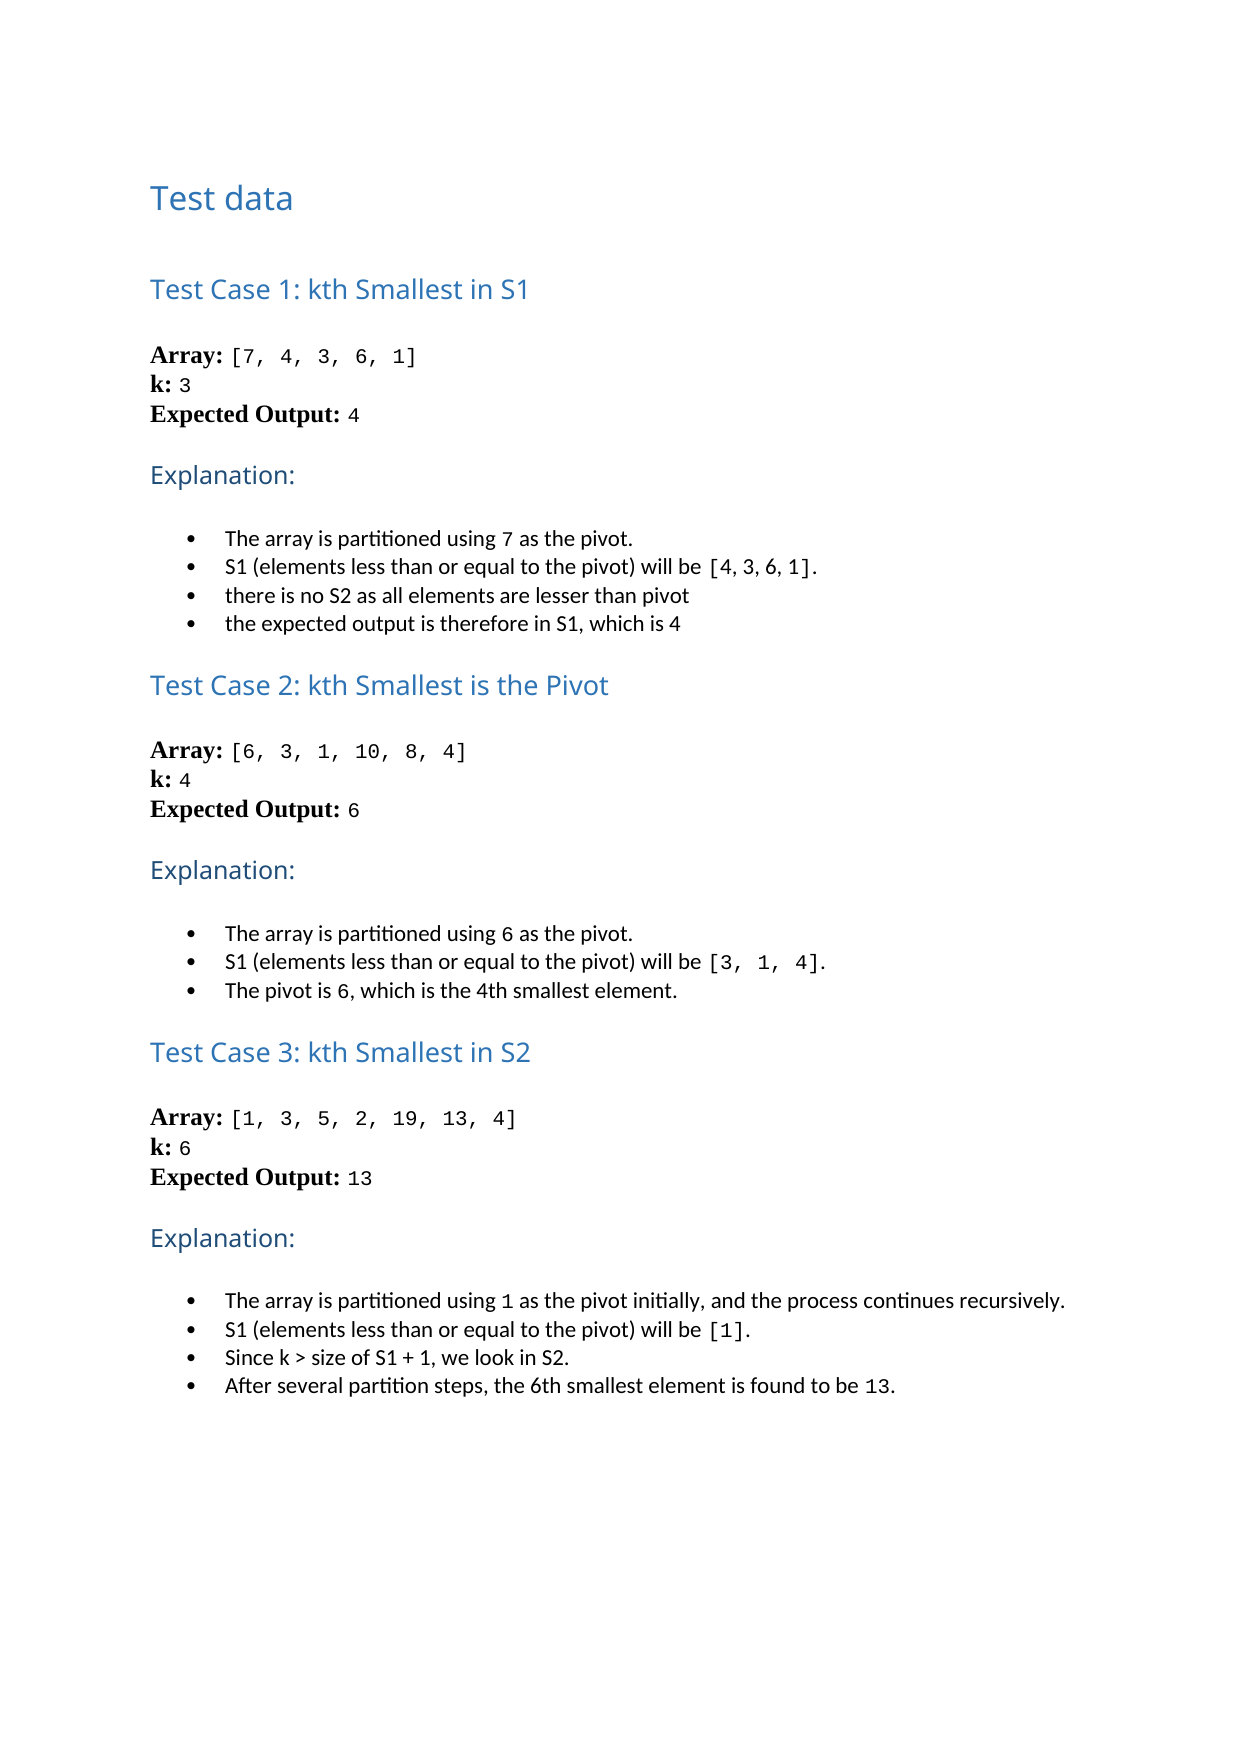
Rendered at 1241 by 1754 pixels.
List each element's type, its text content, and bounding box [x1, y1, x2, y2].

subtitle Test Case 1: kth Smallest in S1 [150, 271, 1090, 308]
subtitle Explanation: [150, 1220, 1090, 1254]
subtitle Explanation: [150, 853, 1090, 887]
list there is no S2 as all elements are lesser than pivot [187, 581, 1090, 609]
text Array: [1, 3, 5, 2, 19, 13, 4] k: 6 Expected Output: 13 [150, 1102, 1090, 1191]
list The pivot is 6, which is the 4th smallest element. [187, 976, 1090, 1004]
subtitle Test data [150, 175, 1090, 220]
subtitle Explanation: [150, 458, 1090, 492]
list S1 (elements less than or equal to the pivot) will be [1]. [187, 1315, 1090, 1343]
text Array: [6, 3, 1, 10, 8, 4] k: 4 Expected Output: 6 [150, 735, 1090, 824]
list The array is partitioned using 7 as the pivot. [187, 524, 1090, 552]
list The array is partitioned using 1 as the pivot initially, and the process continues recursively. [187, 1286, 1090, 1315]
list S1 (elements less than or equal to the pivot) will be [4, 3, 6, 1]. [187, 552, 1090, 581]
list the expected output is therefore in S1, which is 4 [187, 609, 1090, 637]
subtitle Test Case 3: kth Smallest in S2 [150, 1033, 1090, 1070]
list S1 (elements less than or equal to the pivot) will be [3, 1, 4]. [187, 947, 1090, 976]
list The array is partitioned using 6 as the pivot. [187, 919, 1090, 947]
subtitle Test Case 2: kth Smallest is the Pivot [150, 666, 1090, 703]
list After several partition steps, the 6th smallest element is found to be 13. [187, 1371, 1090, 1400]
text Array: [7, 4, 3, 6, 1] k: 3 Expected Output: 4 [150, 340, 1090, 428]
list Since k > size of S1 + 1, we look in S2. [187, 1343, 1090, 1371]
